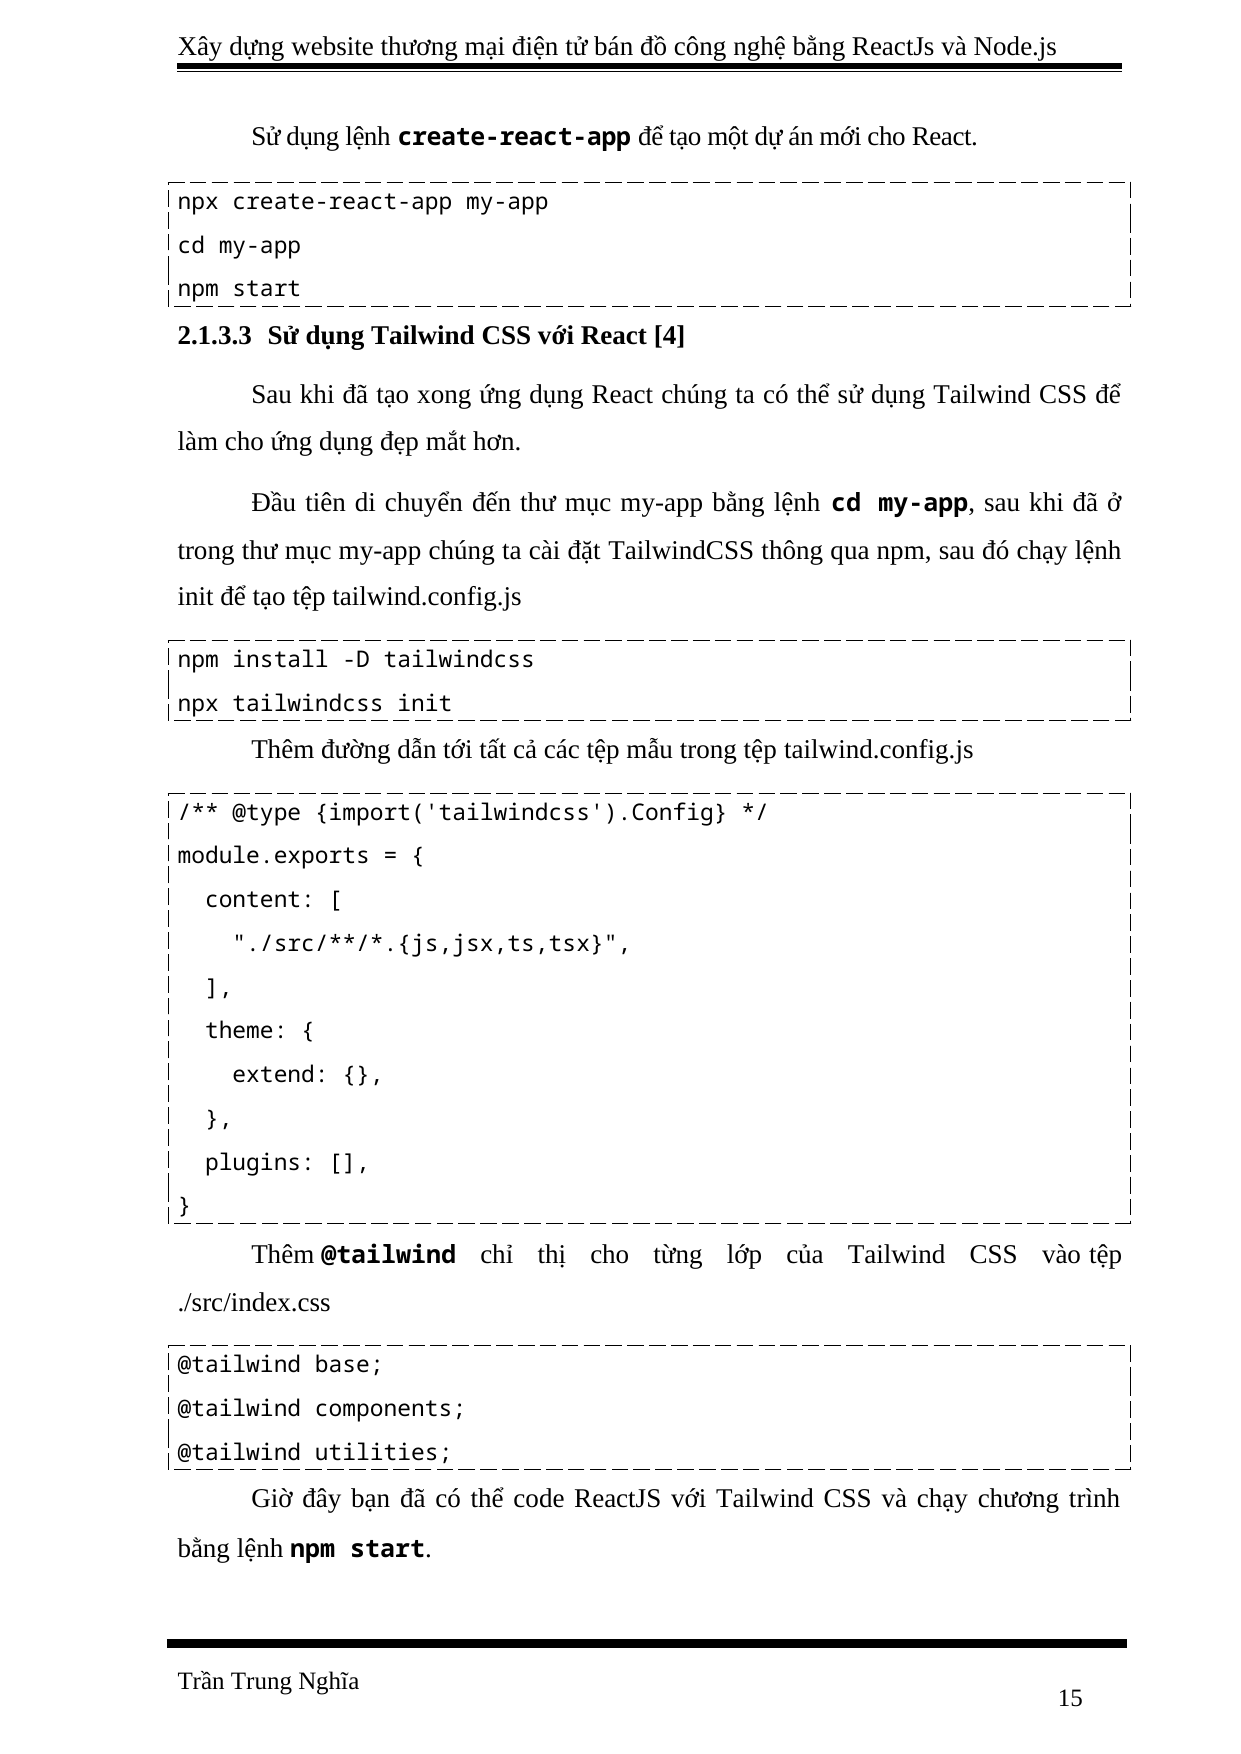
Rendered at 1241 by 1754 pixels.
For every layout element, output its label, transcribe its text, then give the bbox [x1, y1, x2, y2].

text extend: {}, [168, 1055, 1131, 1089]
text Đầu tiên di chuyển đến thư mục my-app bằng lệnh cd my-app, sau khi đã ở trong thư mục my-app chúng ta cài đặt TailwindCSS thông qua npm, sau đó chạy lệnh init để tạo tệp tailwind.config.js [177, 484, 1122, 612]
text Sau khi đã tạo xong ứng dụng React chúng ta có thể sử dụng Tailwind CSS để làm cho ứng dụng đẹp mắt hơn. [177, 378, 1122, 456]
text "./src/**/*.{js,jsx,ts,tsx}", [168, 924, 1131, 958]
text plugins: [], [168, 1142, 1131, 1177]
text @tailwind utilities; [168, 1432, 1131, 1470]
text Thêm @tailwind chỉ thị cho từng lớp của Tailwind CSS vào tệp ./src/index.css [177, 1236, 1122, 1317]
text ], [168, 967, 1131, 1002]
text /** @type {import('tailwindcss').Config} */ [168, 792, 1131, 827]
text theme: { [168, 1011, 1131, 1046]
subtitle Sử dụng Tailwind CSS với React [177, 319, 1122, 350]
text content: [ [168, 880, 1131, 914]
text Giờ đây bạn đã có thể code ReactJS với Tailwind CSS và chạy chương trình bằng lệnh npm start. [177, 1482, 1122, 1565]
text cd my-app [168, 225, 1131, 260]
text npx create-react-app my-app [168, 182, 1131, 216]
text npm start [168, 269, 1131, 307]
text npx tailwindcss init [168, 683, 1131, 721]
text @tailwind components; [168, 1389, 1131, 1423]
text npm install -D tailwindcss [168, 639, 1131, 674]
text @tailwind base; [168, 1345, 1131, 1379]
text }, [168, 1099, 1131, 1133]
text Thêm đường dẫn tới tất cả các tệp mẫu trong tệp tailwind.config.js [177, 733, 1122, 764]
text Sử dụng lệnh create-react-app để tạo một dự án mới cho React. [177, 118, 1122, 152]
text } [168, 1186, 1131, 1224]
text module.exports = { [168, 836, 1131, 871]
